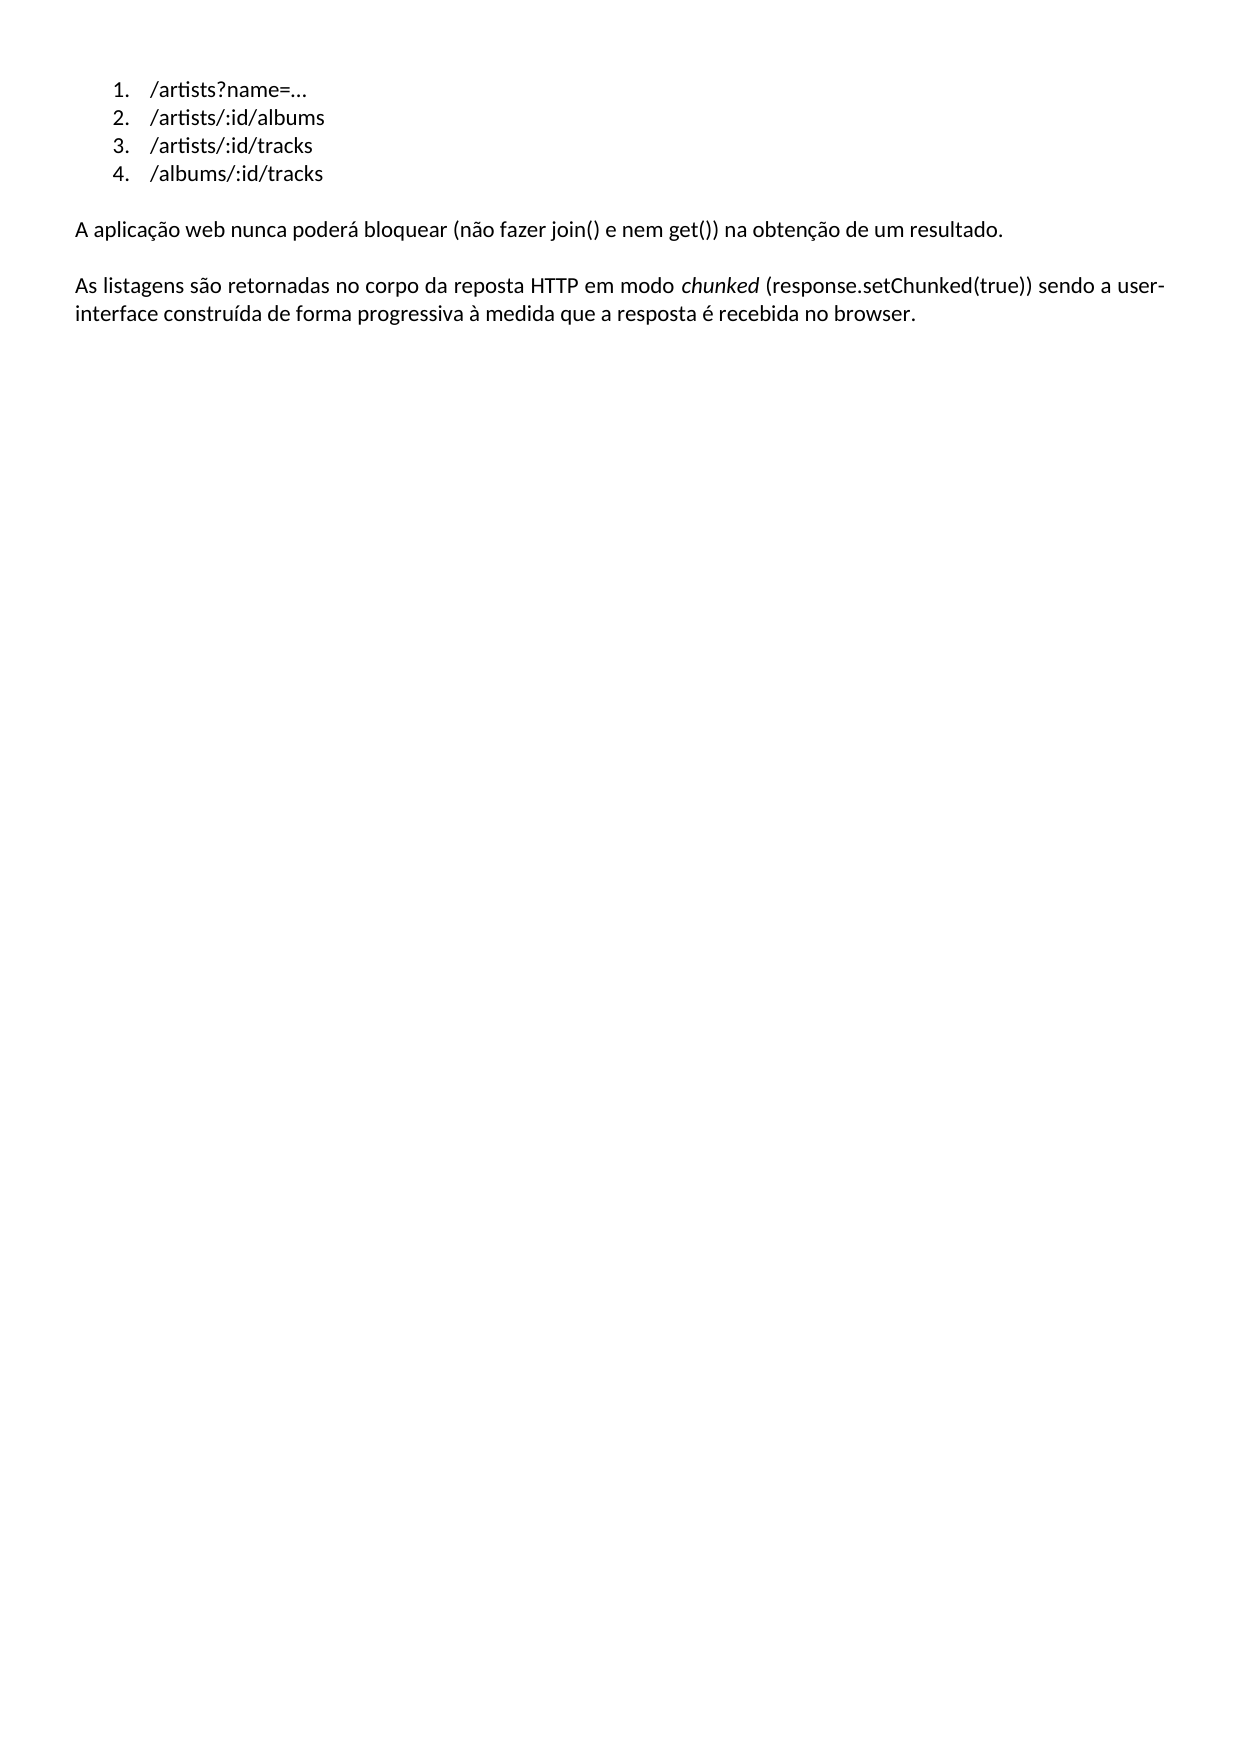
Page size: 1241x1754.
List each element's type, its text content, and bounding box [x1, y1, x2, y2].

text As listagens são retornadas no corpo da reposta HTTP em modo chunked (response.setChunked(true)) sendo a user-interface construída de forma progressiva à medida que a resposta é recebida no browser. [75, 271, 1165, 327]
list /albums/:id/tracks [112, 159, 1165, 187]
list /artists/:id/tracks [112, 131, 1165, 159]
list /artists?name=… [112, 75, 1165, 103]
text A aplicação web nunca poderá bloquear (não fazer join() e nem get()) na obtenção de um resultado. [75, 215, 1165, 243]
list /artists/:id/albums [112, 103, 1165, 131]
